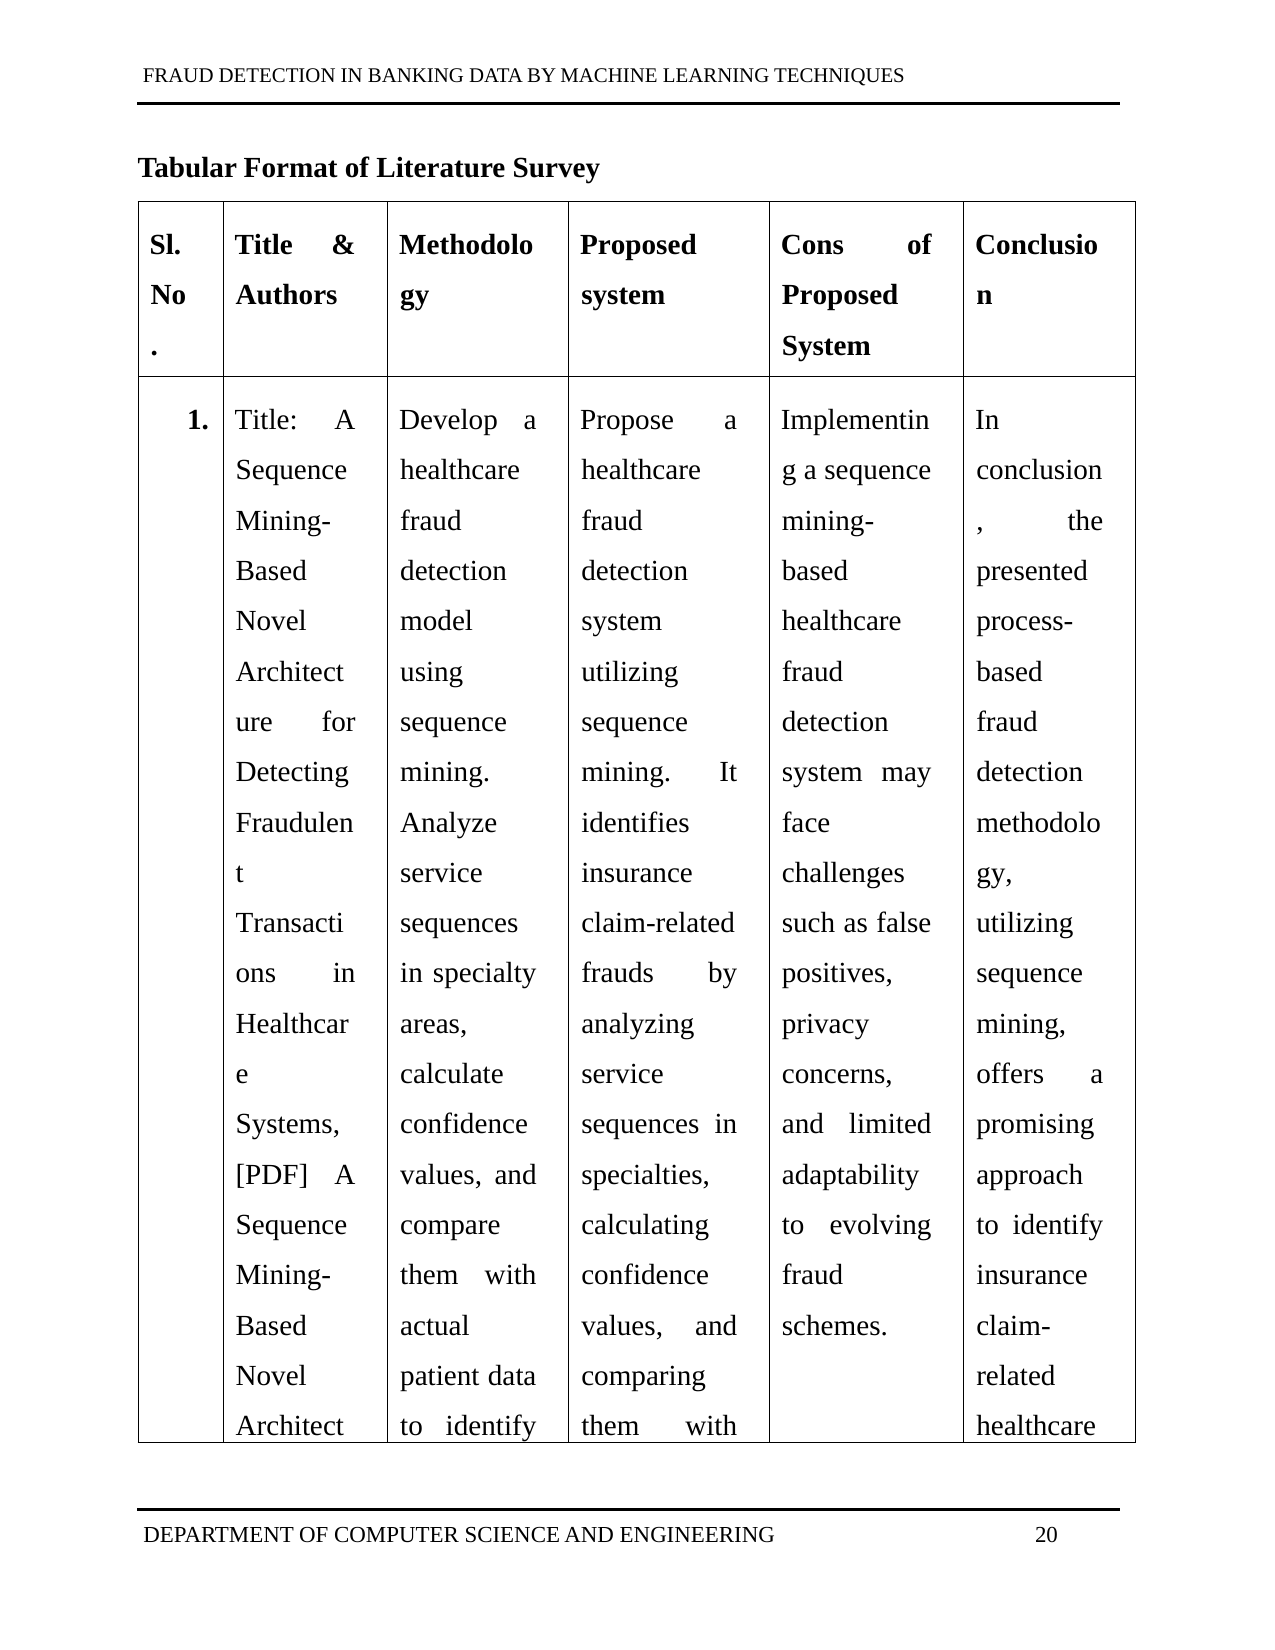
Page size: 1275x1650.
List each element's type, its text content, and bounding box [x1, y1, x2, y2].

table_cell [770, 377, 963, 1442]
table_header Methodology [388, 202, 568, 376]
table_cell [388, 377, 568, 1442]
table_header Title & Authors [224, 202, 387, 376]
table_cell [964, 377, 1135, 1442]
table_header Conclusion [964, 202, 1135, 376]
table_cell [139, 377, 223, 1442]
text Tabular Format of Literature Survey [137, 150, 1106, 184]
table_header Proposed system [569, 202, 769, 376]
table_header Cons of Proposed System [770, 202, 963, 376]
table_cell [569, 377, 769, 1442]
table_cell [224, 377, 387, 1442]
table_header Sl. No. [139, 202, 223, 376]
